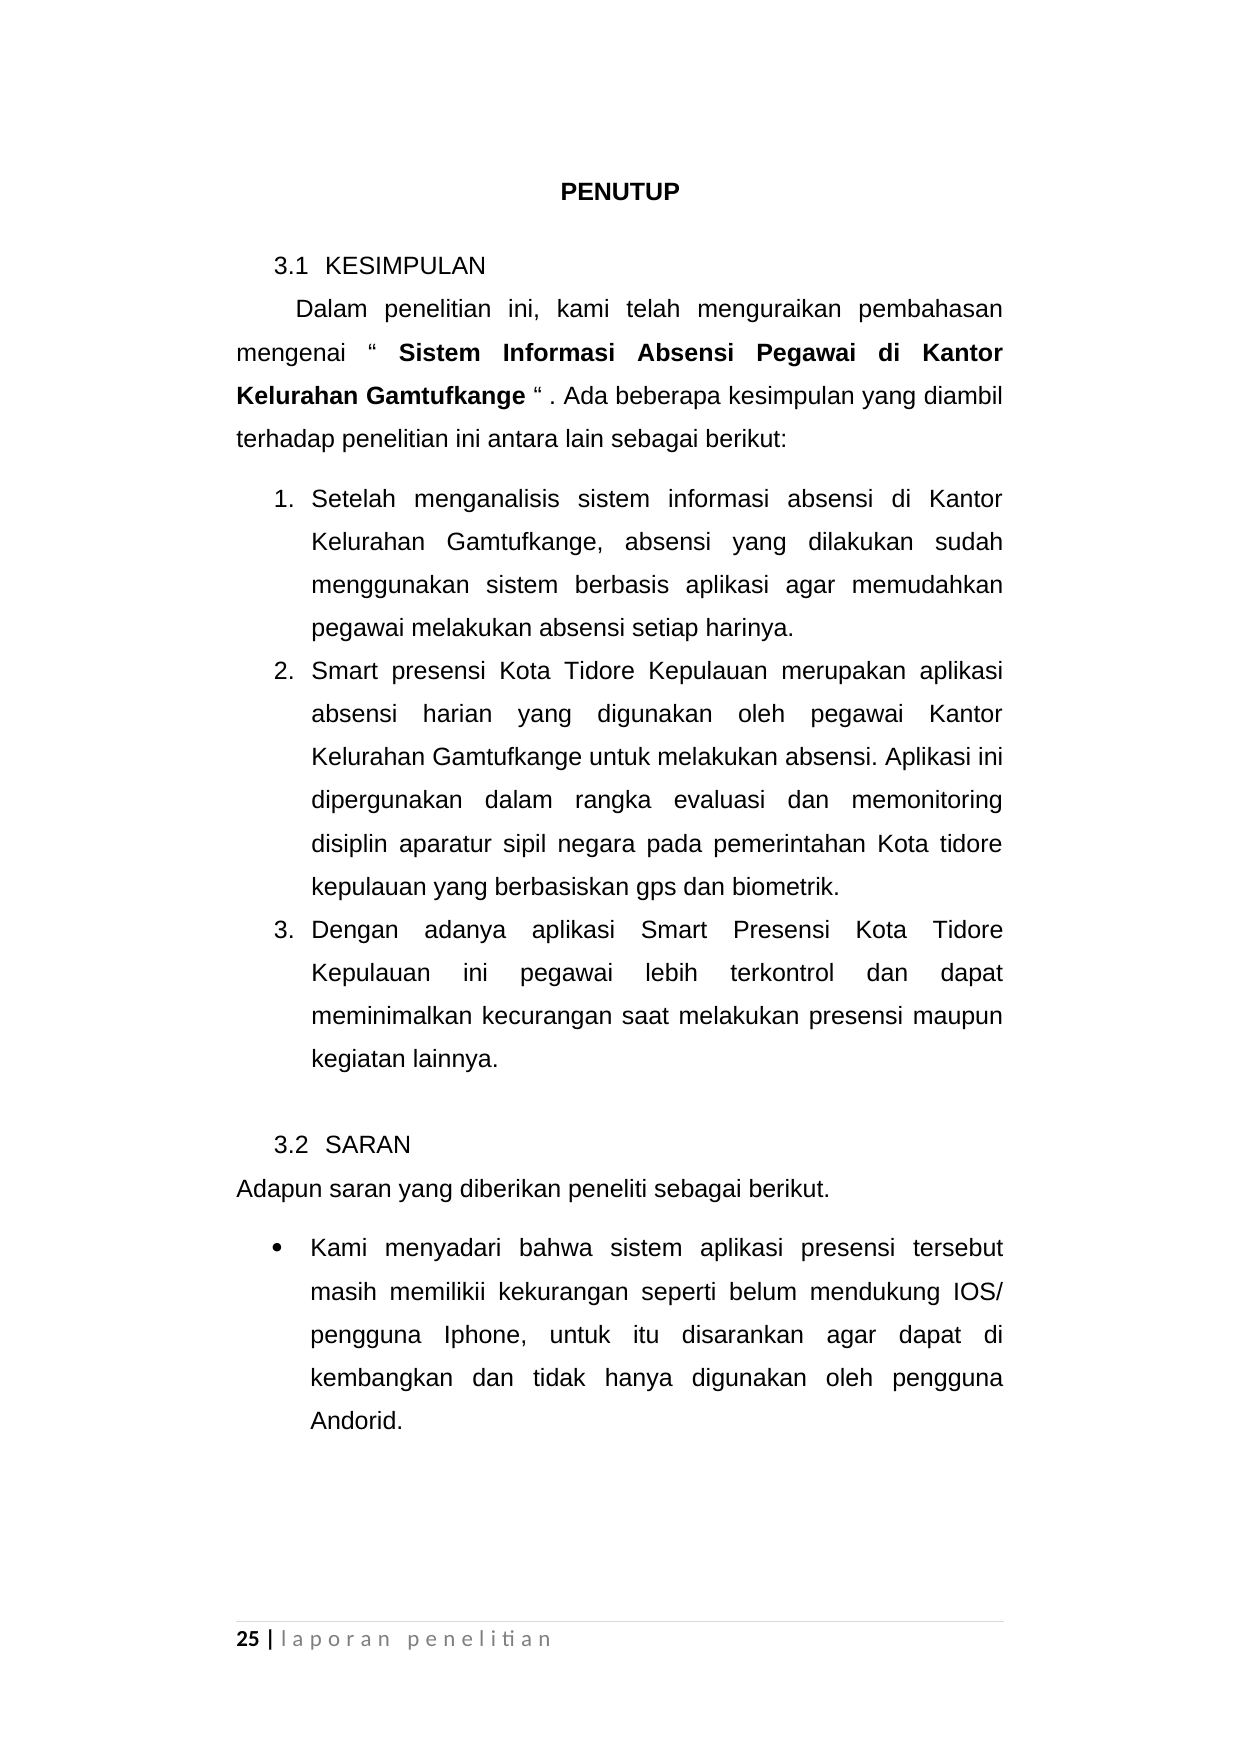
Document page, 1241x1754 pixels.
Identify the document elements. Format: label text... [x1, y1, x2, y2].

list Setelah menganalisis sistem informasi absensi di Kantor Kelurahan Gamtufkange, absensi yang dilakukan sudah menggunakan sistem berbasis aplikasi agar memudahkan pegawai melakukan absensi setiap harinya. [274, 484, 1004, 642]
list KESIMPULAN [274, 251, 1004, 280]
list Dengan adanya aplikasi Smart Presensi Kota Tidore Kepulauan ini pegawai lebih terkontrol dan dapat meminimalkan kecurangan saat melakukan presensi maupun kegiatan lainnya. [274, 915, 1004, 1073]
text Dalam penelitian ini, kami telah menguraikan pembahasan mengenai “ Sistem Informasi Absensi Pegawai di Kantor Kelurahan Gamtufkange “ . Ada beberapa kesimpulan yang diambil terhadap penelitian ini antara lain sebagai berikut: [236, 294, 1004, 453]
subtitle PENUTUP [236, 177, 1004, 206]
list Smart presensi Kota Tidore Kepulauan merupakan aplikasi absensi harian yang digunakan oleh pegawai Kantor Kelurahan Gamtufkange untuk melakukan absensi. Aplikasi ini dipergunakan dalam rangka evaluasi dan memonitoring disiplin aparatur sipil negara pada pemerintahan Kota tidore kepulauan yang berbasiskan gps dan biometrik. [274, 656, 1004, 901]
list Kami menyadari bahwa sistem aplikasi presensi tersebut masih memilikii kekurangan seperti belum mendukung IOS/ pengguna Iphone, untuk itu disarankan agar dapat di kembangkan dan tidak hanya digunakan oleh pengguna Andorid. [273, 1233, 1004, 1435]
list SARAN [274, 1131, 1004, 1159]
text Adapun saran yang diberikan peneliti sebagai berikut. [236, 1174, 1004, 1202]
